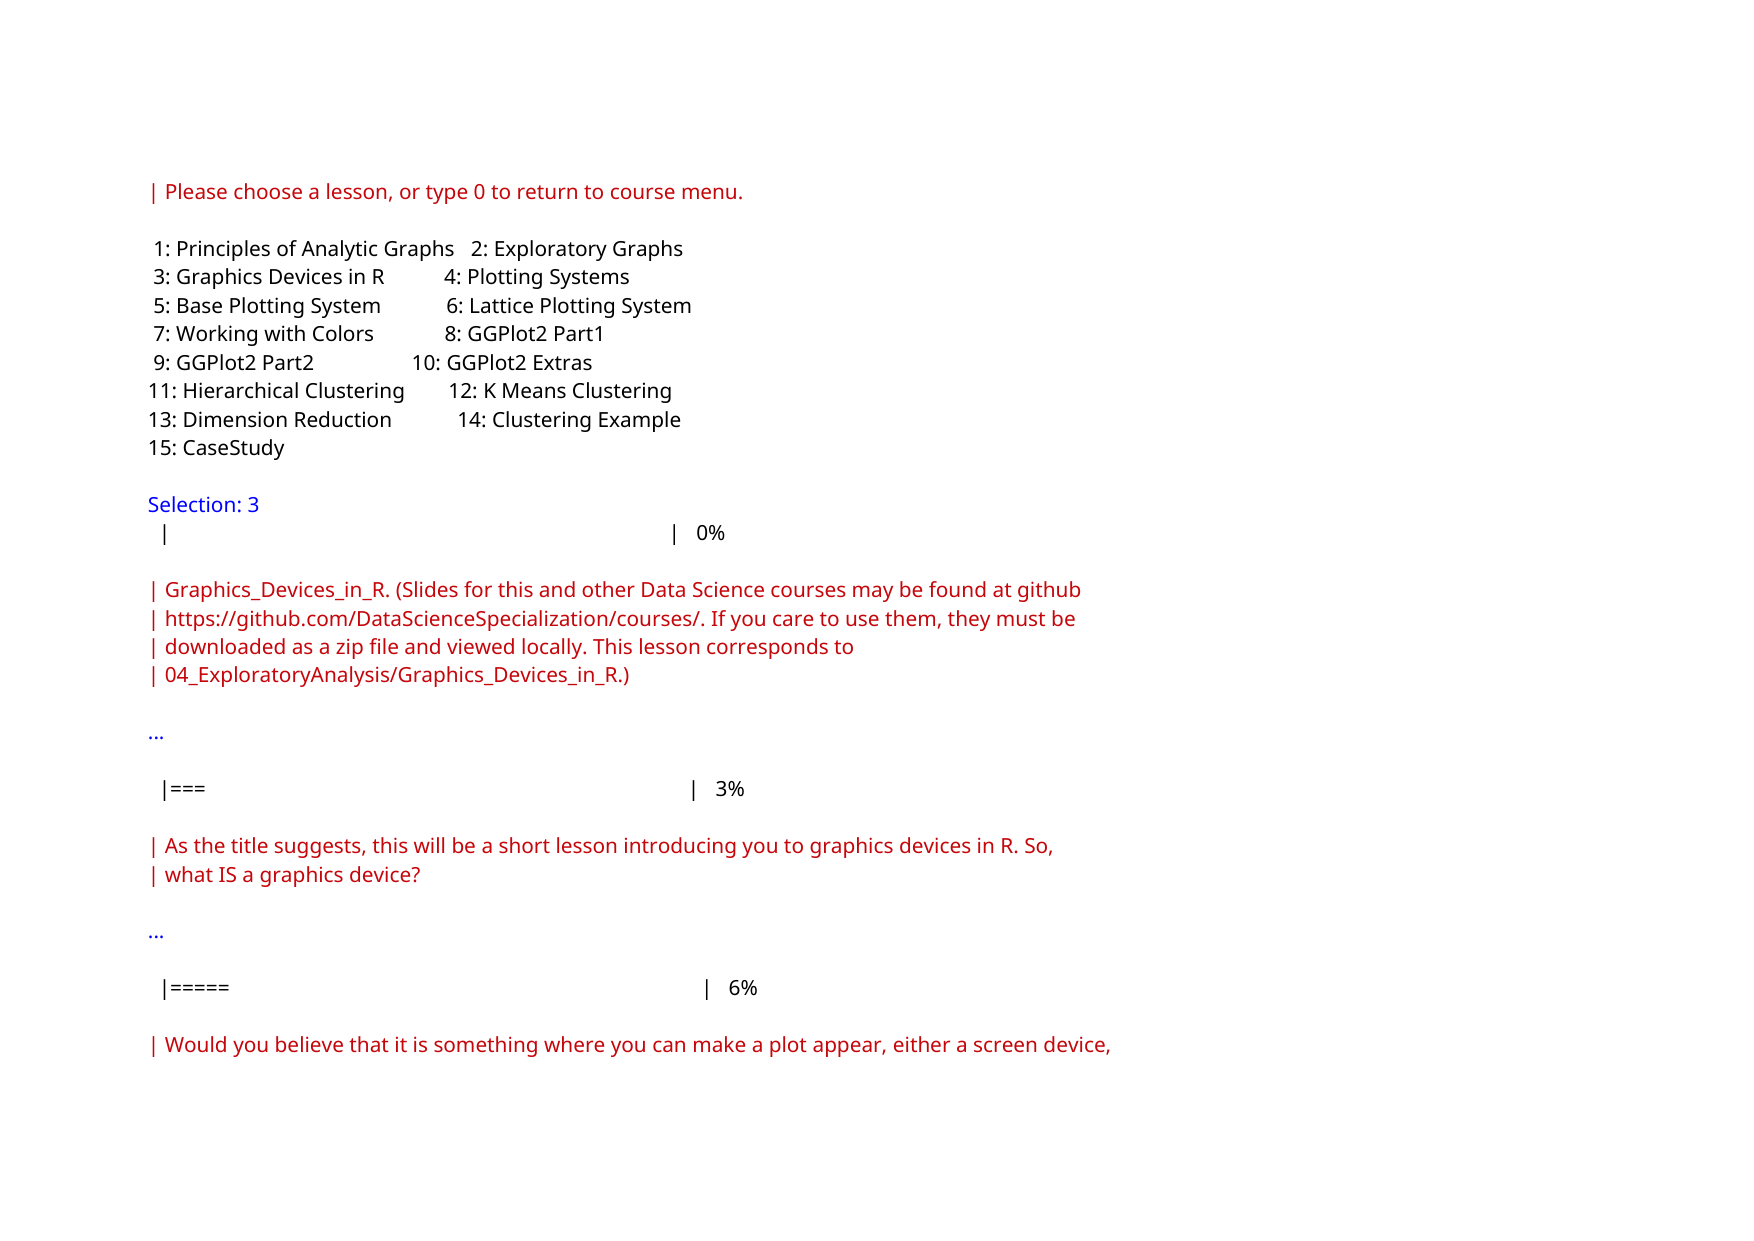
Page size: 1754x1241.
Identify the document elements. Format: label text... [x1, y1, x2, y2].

text 15: CaseStudy [148, 433, 1606, 462]
text | what IS a graphics device? [148, 860, 1606, 888]
text 3: Graphics Devices in R 4: Plotting Systems [148, 262, 1606, 291]
text 5: Base Plotting System 6: Lattice Plotting System [148, 291, 1606, 319]
text 13: Dimension Reduction 14: Clustering Example [148, 405, 1606, 433]
text 11: Hierarchical Clustering 12: K Means Clustering [148, 376, 1606, 405]
text | Would you believe that it is something where you can make a plot appear, either a screen device, [148, 1030, 1606, 1059]
text 1: Principles of Analytic Graphs 2: Exploratory Graphs [148, 234, 1606, 262]
text |=== | 3% [148, 774, 1606, 803]
text | Please choose a lesson, or type 0 to return to course menu. [148, 177, 1606, 206]
text |===== | 6% [148, 973, 1606, 1002]
text Selection: 3 [148, 490, 1606, 518]
text | downloaded as a zip file and viewed locally. This lesson corresponds to [148, 632, 1606, 661]
text | | 0% [148, 518, 1606, 547]
text | 04_ExploratoryAnalysis/Graphics_Devices_in_R.) [148, 661, 1606, 689]
text 9: GGPlot2 Part2 10: GGPlot2 Extras [148, 348, 1606, 376]
text | As the title suggests, this will be a short lesson introducing you to graphics devices in R. So, [148, 831, 1606, 860]
text ... [148, 717, 1606, 746]
text | Graphics_Devices_in_R. (Slides for this and other Data Science courses may be found at github [148, 575, 1606, 604]
text 7: Working with Colors 8: GGPlot2 Part1 [148, 319, 1606, 348]
text | https://github.com/DataScienceSpecialization/courses/. If you care to use them, they must be [148, 604, 1606, 632]
text ... [148, 917, 1606, 945]
